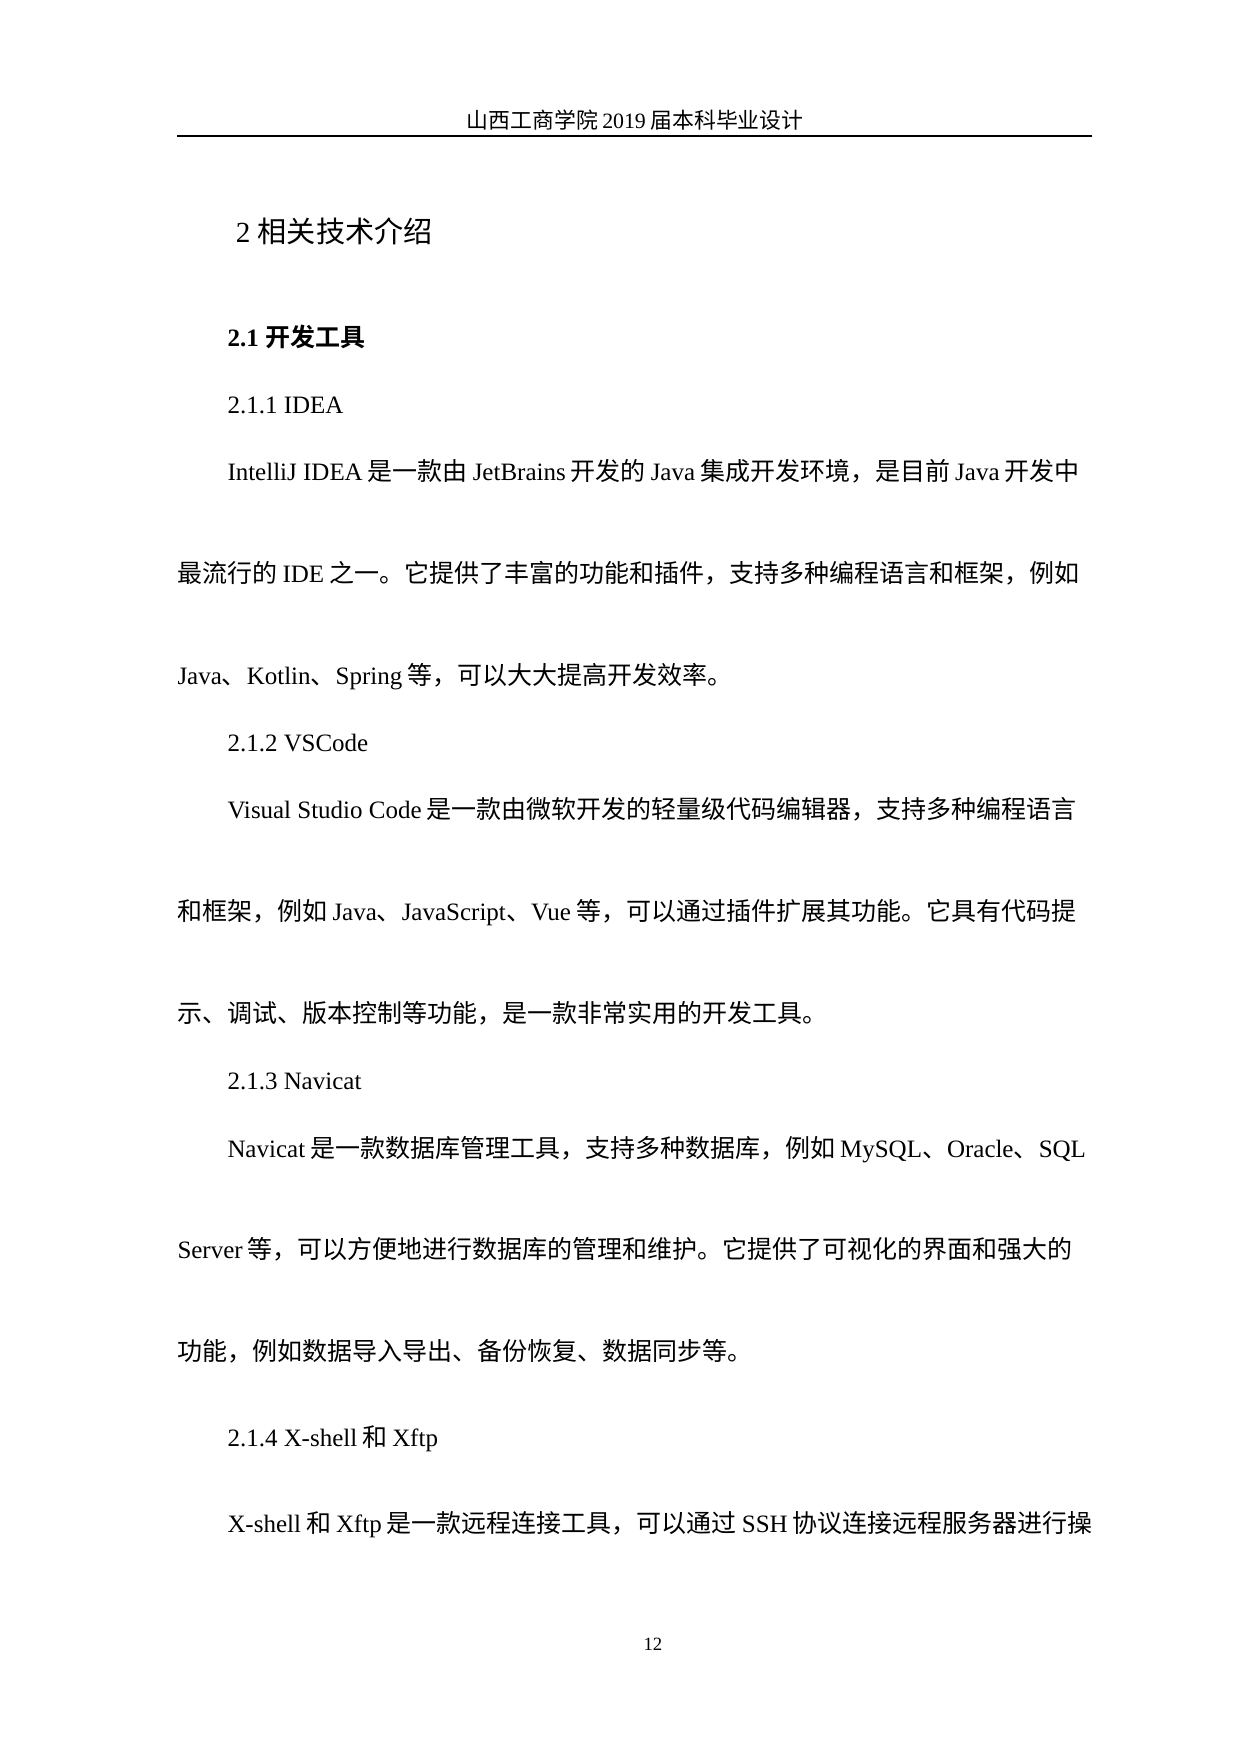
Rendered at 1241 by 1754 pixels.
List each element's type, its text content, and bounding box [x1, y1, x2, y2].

text 2.1.1 IDEA [177, 388, 1092, 422]
subtitle 2 相关技术介绍 [177, 196, 1092, 263]
subtitle 2.1.4 X-shell和Xftp [177, 1402, 1092, 1470]
subtitle 2.1.3 Navicat [177, 1064, 1092, 1098]
text 2.1.2 VSCode [177, 726, 1092, 760]
text Navicat是一款数据库管理工具，支持多种数据库，例如MySQL、Oracle、SQL Server等，可以方便地进行数据库的管理和维护。它提供了可视化的界面和强大的功能，例如数据导入导出、备份恢复、数据同步等。 [177, 1112, 1092, 1384]
subtitle 2.1 开发工具 [177, 302, 1092, 369]
text IntelliJ IDEA是一款由JetBrains开发的Java集成开发环境，是目前Java开发中最流行的IDE之一。它提供了丰富的功能和插件，支持多种编程语言和框架，例如Java、Kotlin、Spring等，可以大大提高开发效率。 [177, 436, 1092, 708]
text X-shell和Xftp是一款远程连接工具，可以通过SSH协议连接远程服务器进行操作。X-shell提供了强大的终端模拟器和SSH客户端，可以方便地进行命令行操作。Xftp提供了可视化的文件传输界面，可以方便地进行文件传输和管理。 [177, 1488, 1092, 1556]
text Visual Studio Code是一款由微软开发的轻量级代码编辑器，支持多种编程语言和框架，例如Java、JavaScript、Vue等，可以通过插件扩展其功能。它具有代码提示、调试、版本控制等功能，是一款非常实用的开发工具。 [177, 774, 1092, 1046]
